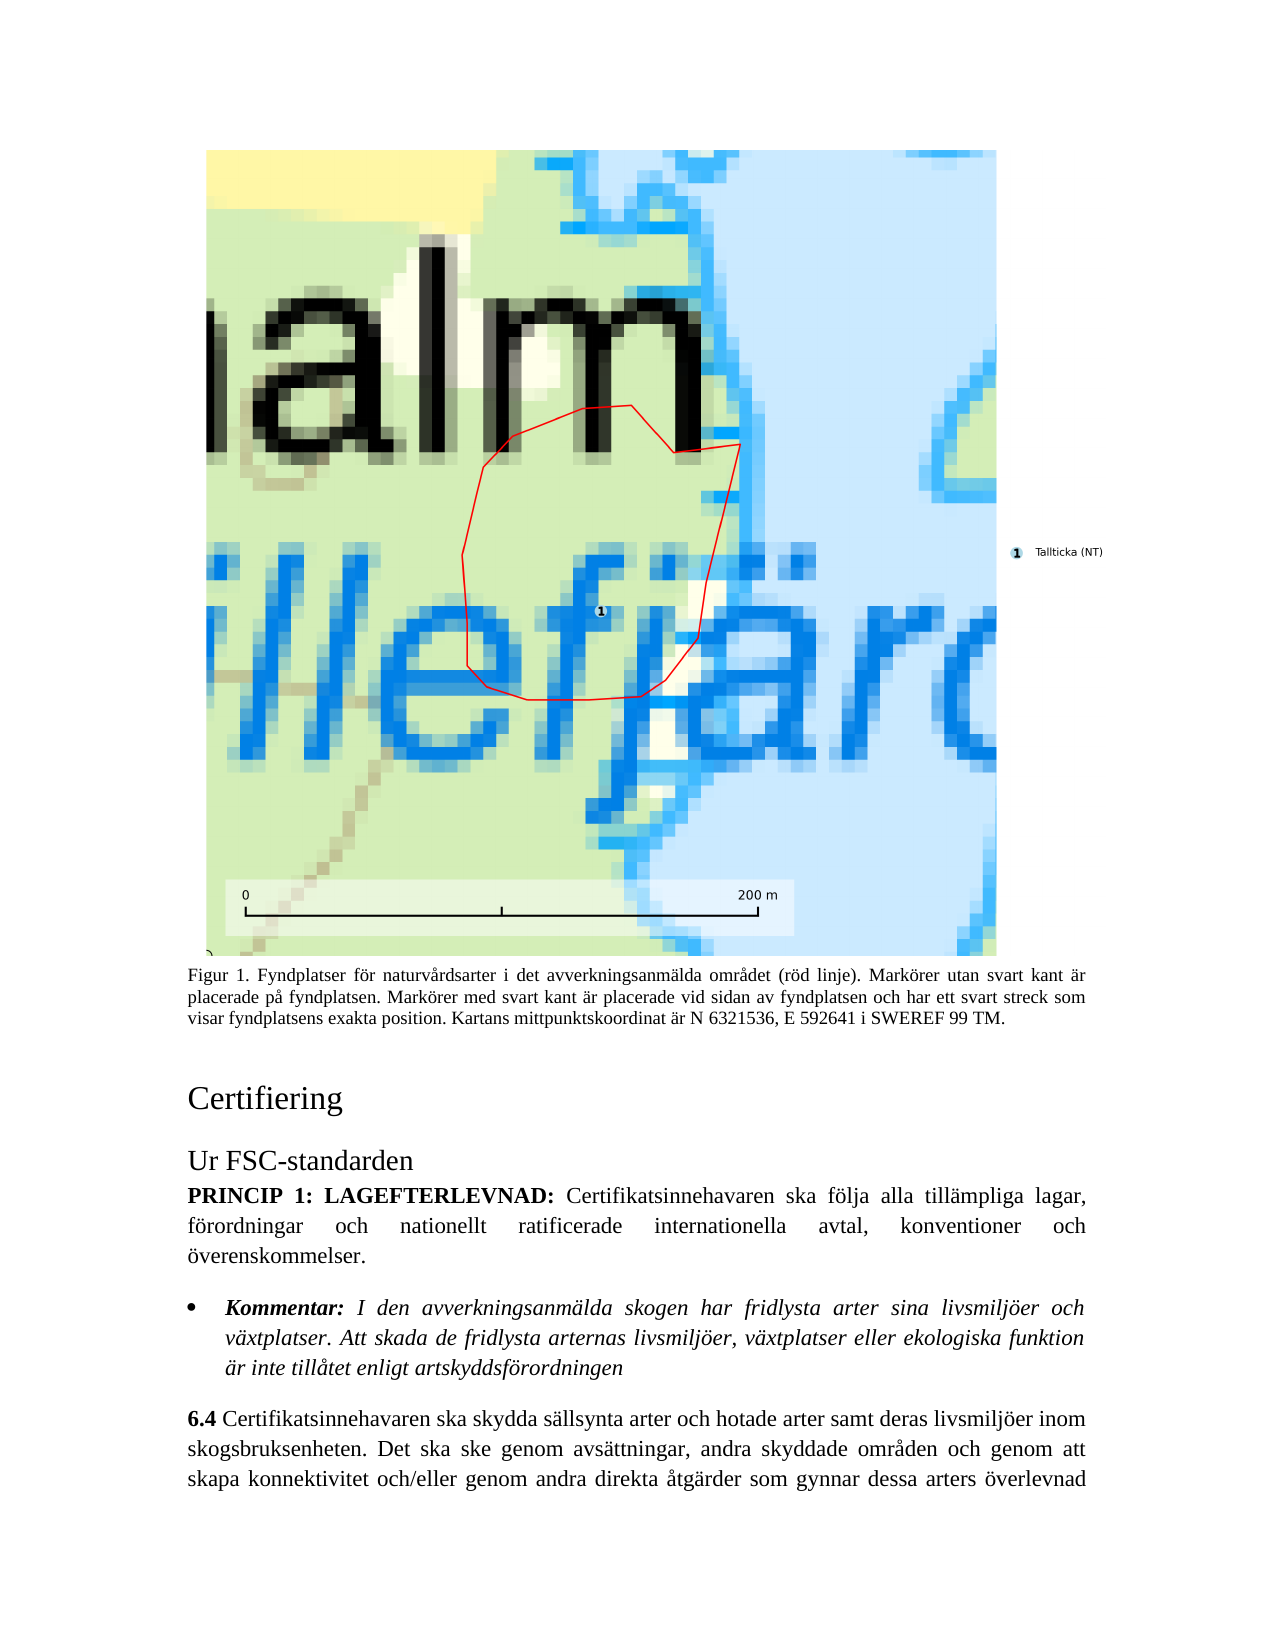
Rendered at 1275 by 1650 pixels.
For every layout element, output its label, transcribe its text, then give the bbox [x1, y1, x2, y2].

subtitle Certifiering [187, 1079, 1087, 1117]
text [187, 1405, 1087, 1492]
picture [206, 150, 1107, 956]
text Figur 1. Fyndplatser för naturvårdsarter i det avverkningsanmälda området (röd linje). Markörer utan svart kant är placerade på fyndplatsen. Markörer med svart kant är placerade vid sidan av fyndplatsen och har ett svart streck som visar fyndplatsens exakta position. Kartans mittpunktskoordinat är N 6321536, E 592641 i SWEREF 99 TM. [187, 964, 1087, 1029]
list Kommentar: I den avverkningsanmälda skogen har fridlysta arter sina livsmiljöer och växtplatser. Att skada de fridlysta arternas livsmiljöer, växtplatser eller ekologiska funktion är inte tillåtet enligt artskyddsförordningen [187, 1293, 1087, 1380]
text PRINCIP 1: LAGEFTERLEVNAD: Certifikatsinnehavaren ska följa alla tillämpliga lagar, förordningar och nationellt ratificerade internationella avtal, konventioner och överenskommelser. [187, 1182, 1087, 1269]
subtitle Ur FSC-standarden [187, 1143, 1087, 1177]
